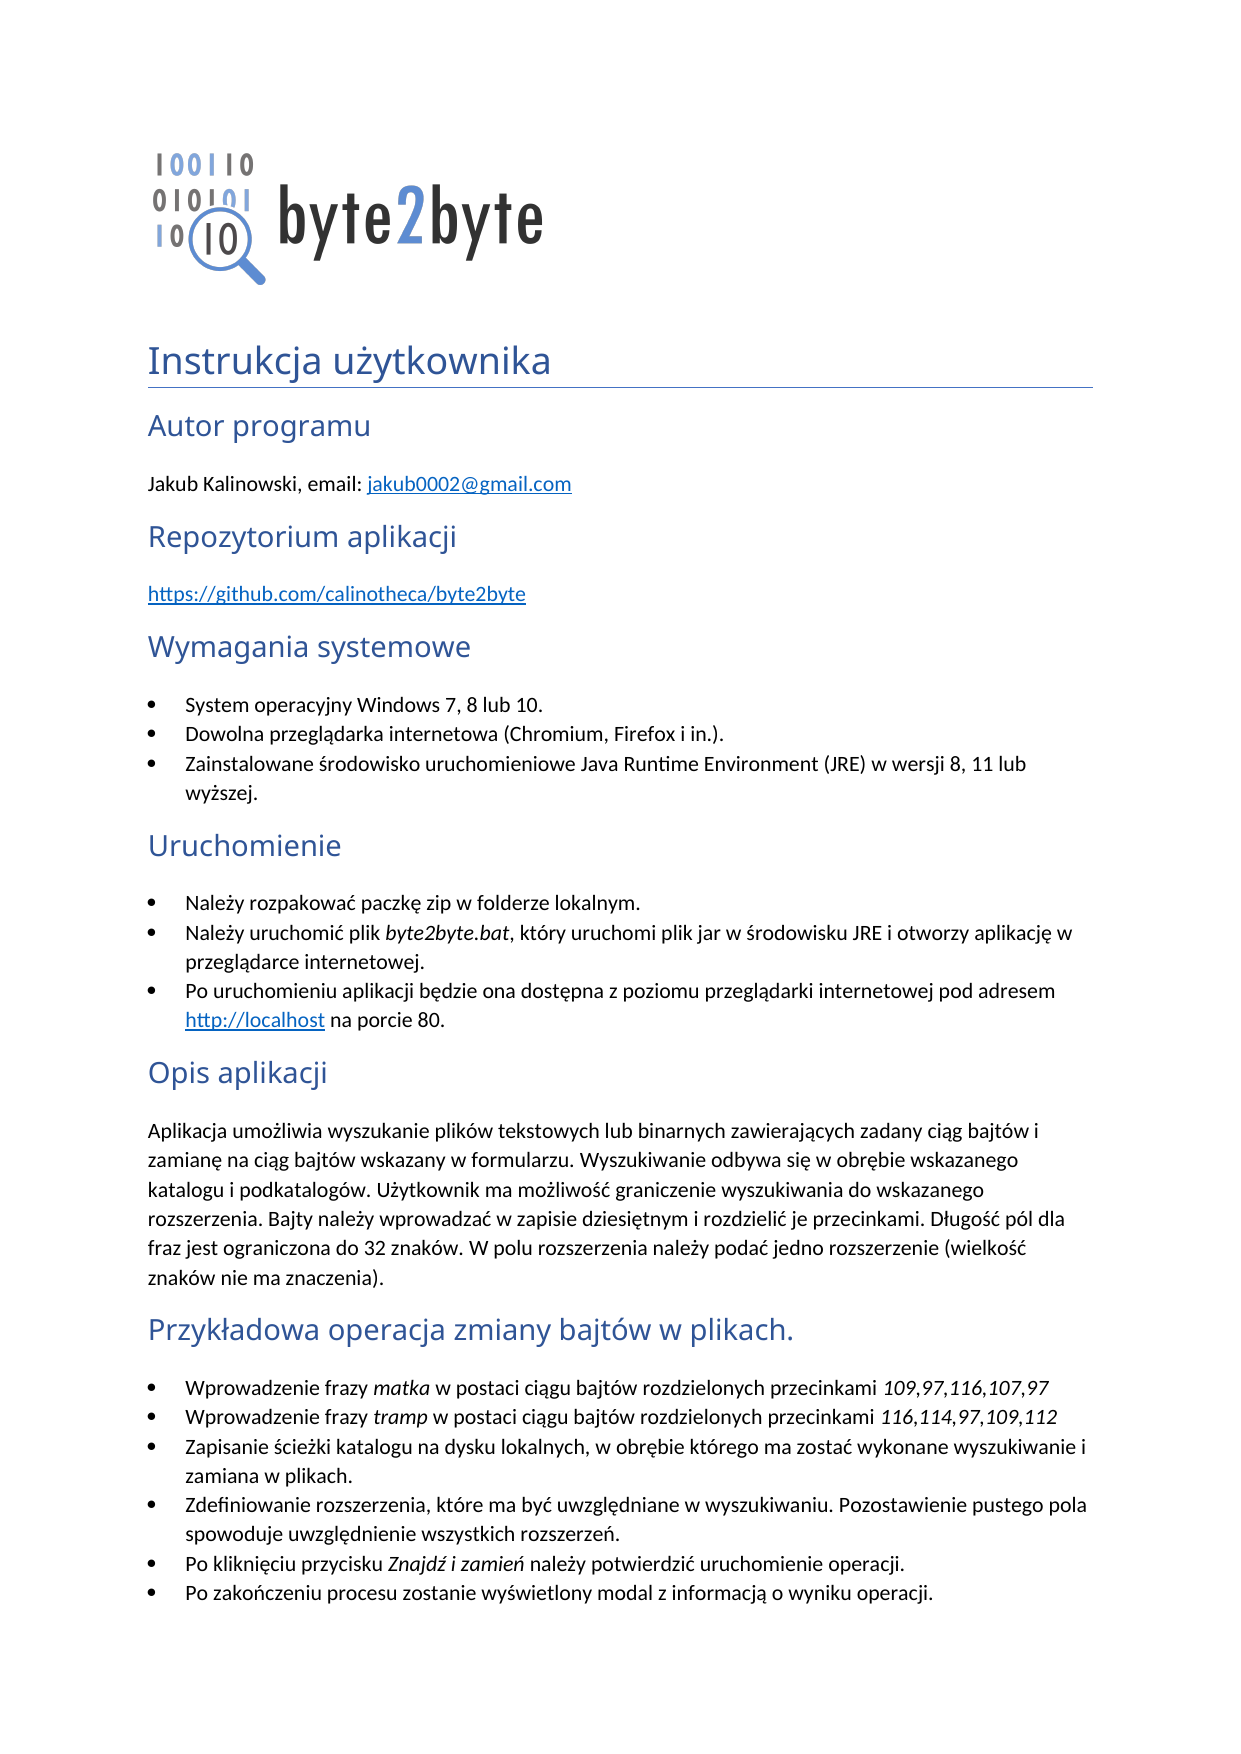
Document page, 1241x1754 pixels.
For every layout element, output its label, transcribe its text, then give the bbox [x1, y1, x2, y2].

list Należy uruchomić plik byte2byte.bat, który uruchomi plik jar w środowisku JRE i otworzy aplikację w przeglądarce internetowej. [148, 919, 1093, 975]
subtitle Repozytorium aplikacji [148, 516, 1093, 556]
list Zainstalowane środowisko uruchomieniowe Java Runtime Environment (JRE) w wersji 8, 11 lub wyższej. [148, 750, 1093, 806]
list Zdefiniowanie rozszerzenia, które ma być uwzględniane w wyszukiwaniu. Pozostawienie pustego pola spowoduje uwzględnienie wszystkich rozszerzeń. [148, 1491, 1093, 1547]
subtitle Przykładowa operacja zmiany bajtów w plikach. [148, 1309, 1093, 1349]
list Wprowadzenie frazy matka w postaci ciągu bajtów rozdzielonych przecinkami 109,97,116,107,97 [148, 1374, 1093, 1401]
list Po kliknięciu przycisku Znajdź i zamień należy potwierdzić uruchomienie operacji. [148, 1550, 1093, 1577]
list Dowolna przeglądarka internetowa (Chromium, Firefox i in.). [148, 720, 1093, 747]
list Wprowadzenie frazy tramp w postaci ciągu bajtów rozdzielonych przecinkami 116,114,97,109,112 [148, 1403, 1093, 1430]
subtitle Instrukcja użytkownika [148, 334, 1093, 387]
list Po uruchomieniu aplikacji będzie ona dostępna z poziomu przeglądarki internetowej pod adresem http://localhost na porcie 80. [148, 977, 1093, 1033]
list Należy rozpakować paczkę zip w folderze lokalnym. [148, 889, 1093, 916]
subtitle Autor programu [148, 405, 1093, 445]
text https://github.com/calinotheca/byte2byte [148, 581, 1093, 607]
subtitle Opis aplikacji [148, 1053, 1093, 1092]
subtitle Uruchomienie [148, 825, 1093, 864]
list Zapisanie ścieżki katalogu na dysku lokalnych, w obrębie którego ma zostać wykonane wyszukiwanie i zamiana w plikach. [148, 1433, 1093, 1489]
text Jakub Kalinowski, email: jakub0002@gmail.com [148, 470, 1093, 497]
picture [147, 147, 548, 291]
list System operacyjny Windows 7, 8 lub 10. [148, 691, 1093, 718]
subtitle Wymagania systemowe [148, 626, 1093, 666]
list Po zakończeniu procesu zostanie wyświetlony modal z informacją o wyniku operacji. [148, 1579, 1093, 1606]
text Aplikacja umożliwia wyszukanie plików tekstowych lub binarnych zawierających zadany ciąg bajtów i zamianę na ciąg bajtów wskazany w formularzu. Wyszukiwanie odbywa się w obrębie wskazanego katalogu i podkatalogów. Użytkownik ma możliwość graniczenie wyszukiwania do wskazanego rozszerzenia. Bajty należy wprowadzać w zapisie dziesiętnym i rozdzielić je przecinkami. Długość pól dla fraz jest ograniczona do 32 znaków. W polu rozszerzenia należy podać jedno rozszerzenie (wielkość znaków nie ma znaczenia). [148, 1117, 1093, 1290]
